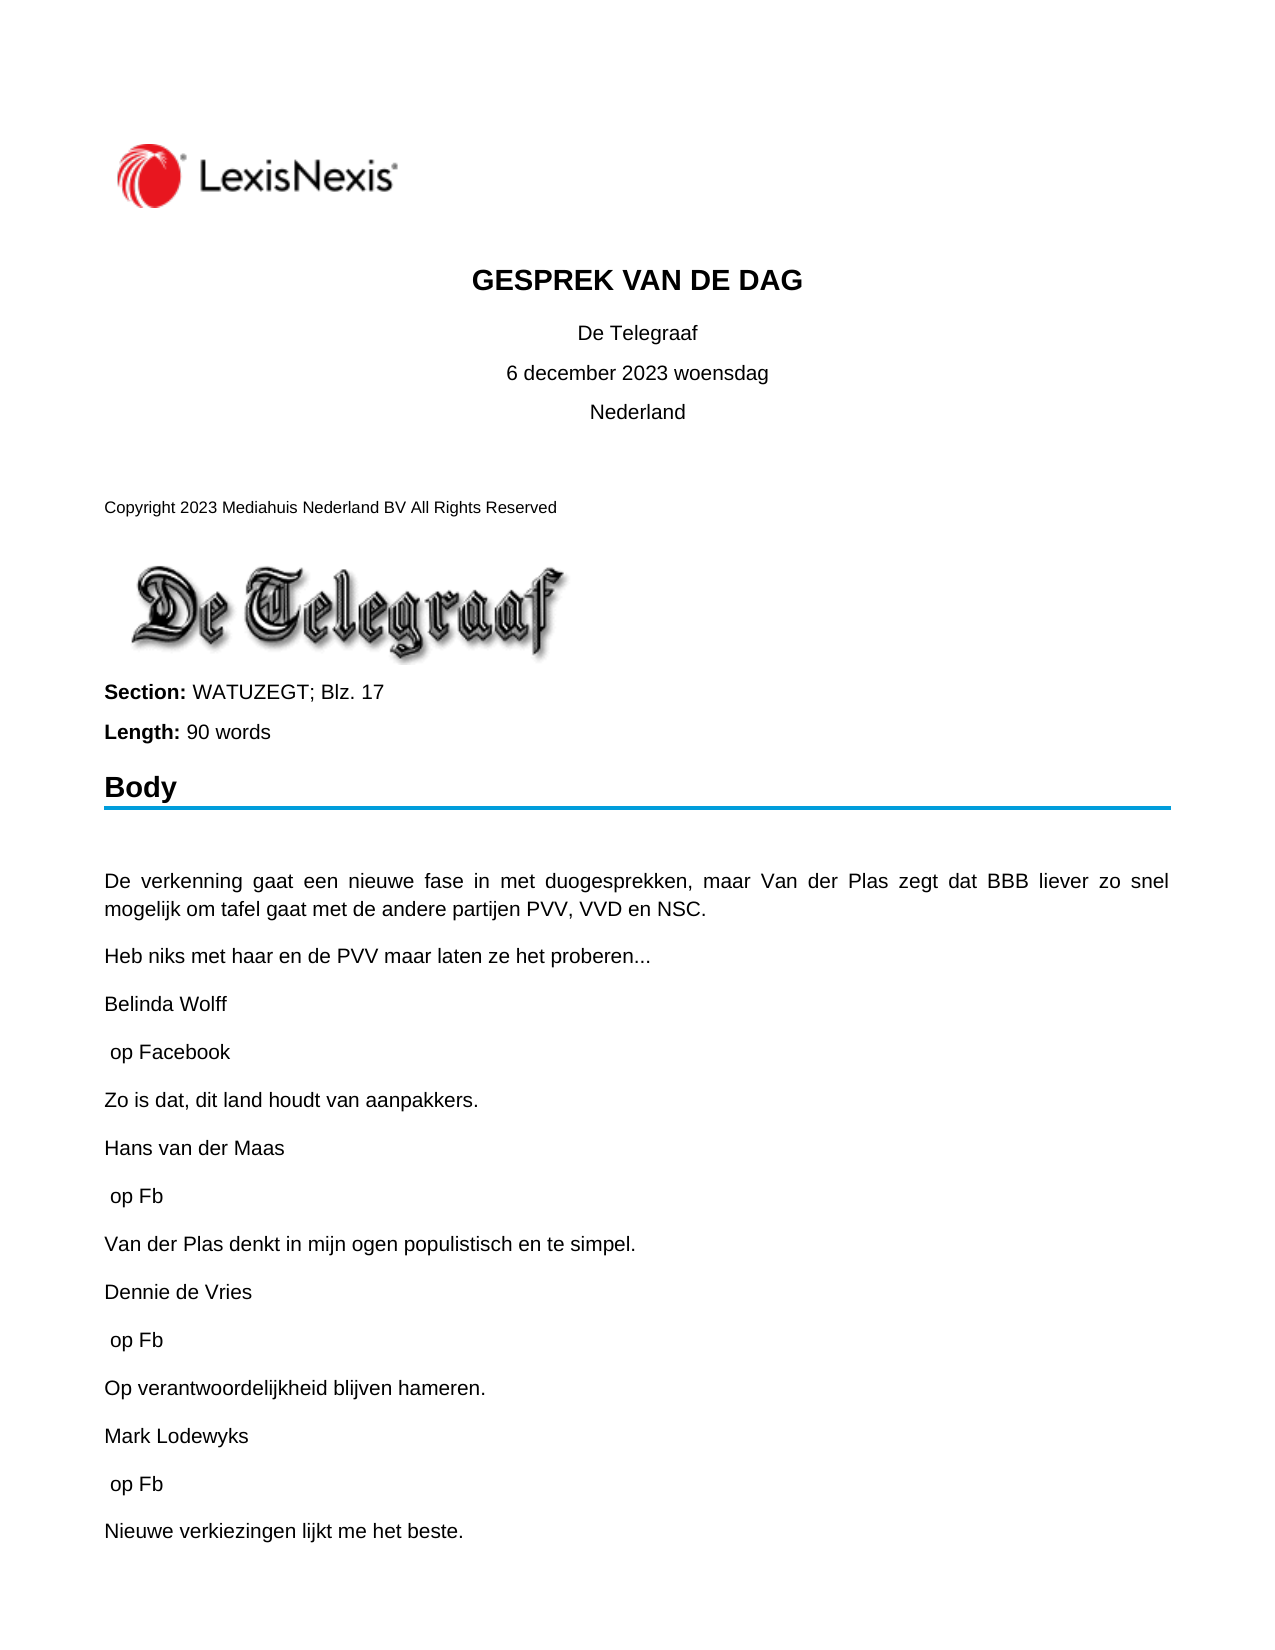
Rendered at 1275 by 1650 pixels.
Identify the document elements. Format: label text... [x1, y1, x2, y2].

text Body [104, 768, 1171, 804]
text Hans van der Maas [104, 1133, 1171, 1160]
text op Fb [104, 1181, 1171, 1208]
text op Fb [104, 1324, 1171, 1352]
picture [104, 144, 412, 208]
text De verkenning gaat een nieuwe fase in met duogesprekken, maar Van der Plas zegt dat BBB liever zo snel mogelijk om tafel gaat met de andere partijen PVV, VVD en NSC. [104, 866, 1171, 920]
text Zo is dat, dit land houdt van aanpakkers. [104, 1085, 1171, 1112]
text op Fb [104, 1468, 1171, 1495]
text Heb niks met haar en de PVV maar laten ze het proberen... [104, 941, 1171, 968]
text Length: 90 words [104, 716, 1171, 743]
text 6 december 2023 woensdag [104, 357, 1171, 384]
text Belinda Wolff [104, 989, 1171, 1016]
text Mark Lodewyks [104, 1420, 1171, 1447]
text Copyright 2023 Mediahuis Nederland BV All Rights Reserved [104, 465, 1171, 517]
text Section: WATUZEGT; Blz. 17 [104, 677, 1171, 704]
subtitle GESPREK VAN DE DAG [104, 261, 1171, 297]
text Nieuwe verkiezingen lijkt me het beste. [104, 1516, 1171, 1543]
text De Telegraaf [104, 318, 1171, 345]
text Van der Plas denkt in mijn ogen populistisch en te simpel. [104, 1229, 1171, 1256]
text Nederland [104, 397, 1171, 424]
text op Facebook [104, 1037, 1171, 1064]
text Op verantwoordelijkheid blijven hameren. [104, 1372, 1171, 1399]
text Dennie de Vries [104, 1277, 1171, 1304]
